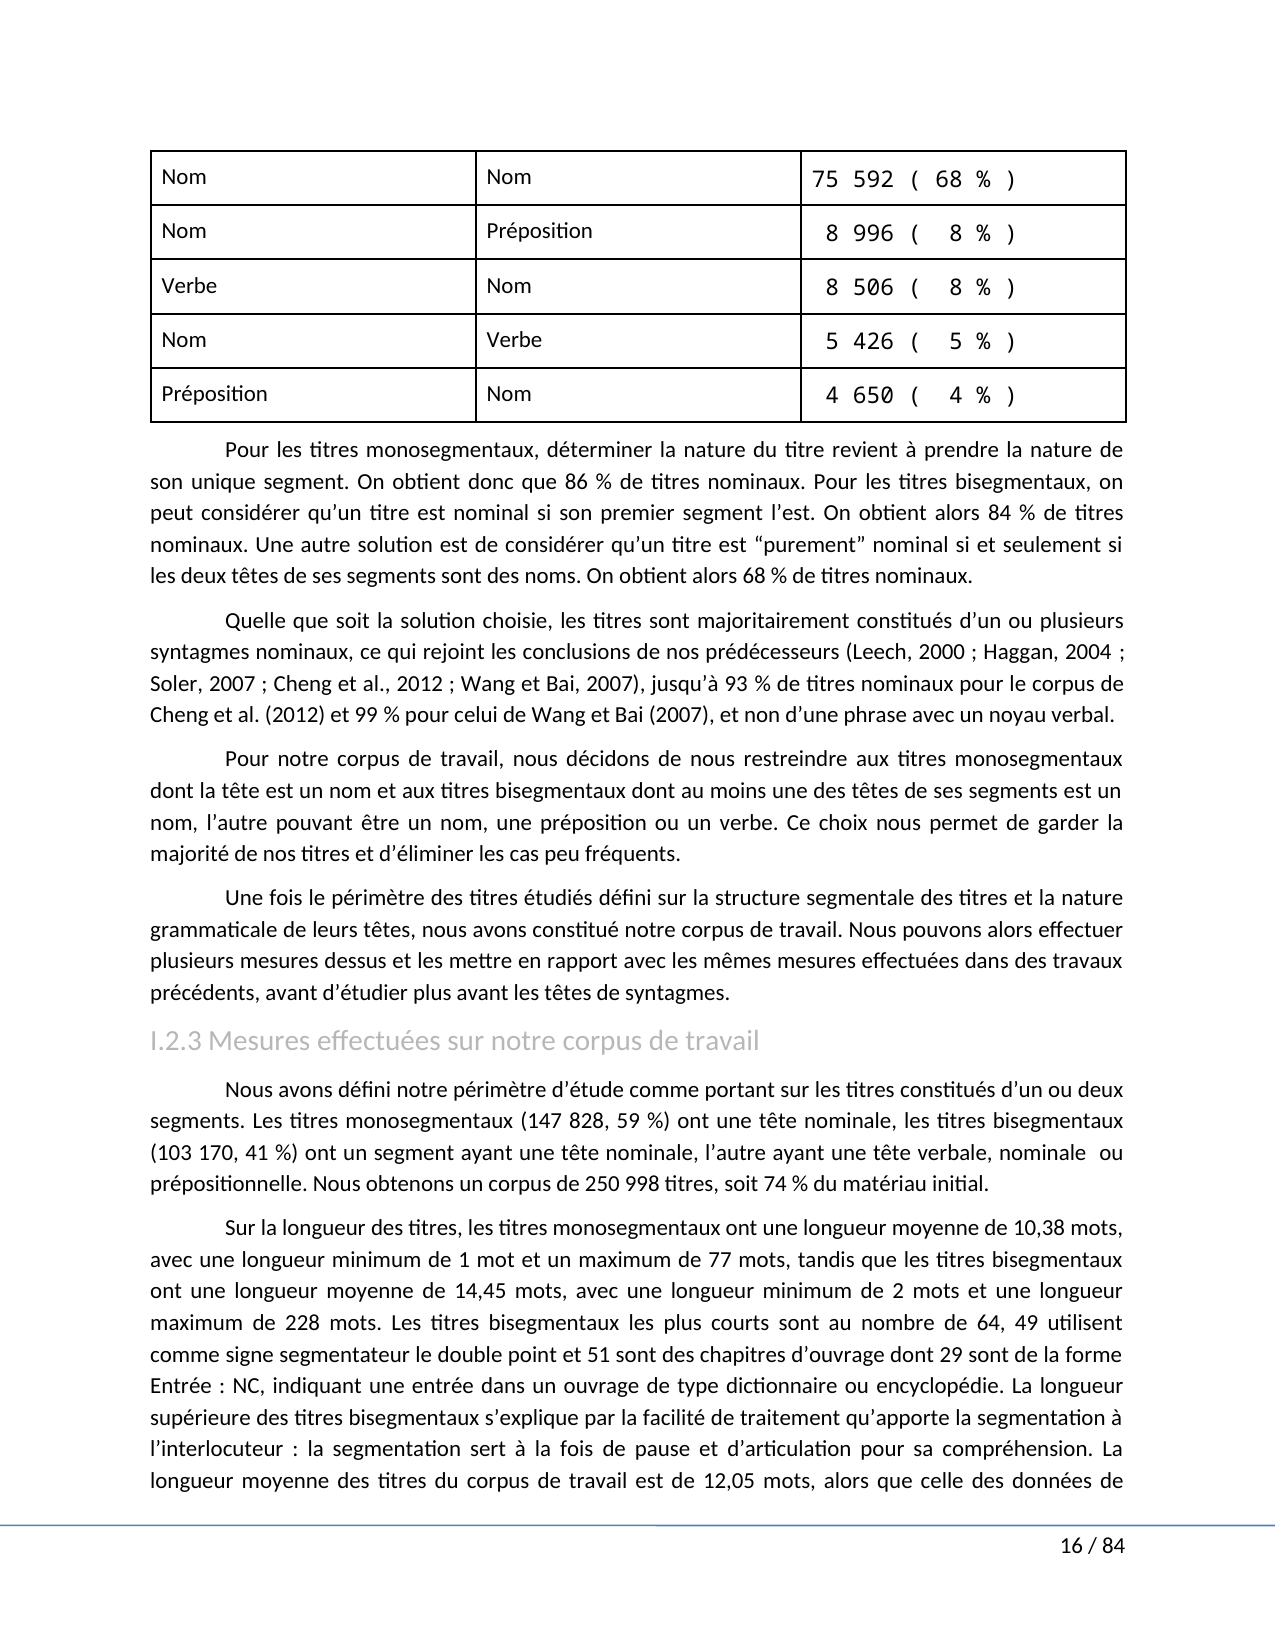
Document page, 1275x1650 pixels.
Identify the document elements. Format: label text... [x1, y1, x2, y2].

table_cell Verbe [152, 260, 475, 312]
table_cell Préposition [152, 369, 475, 421]
table_cell Nom [477, 369, 800, 421]
text Pour notre corpus de travail, nous décidons de nous restreindre aux titres monosegmentaux dont la tête est un nom et aux titres bisegmentaux dont au moins une des têtes de ses segments est un nom, l’autre pouvant être un nom, une préposition ou un verbe. Ce choix nous permet de garder la majorité de nos titres et d’éliminer les cas peu fréquents. [150, 744, 1125, 867]
table_cell Nom [477, 152, 800, 204]
table_cell Verbe [477, 315, 800, 367]
table_cell Nom [477, 260, 800, 312]
table_cell Nom [152, 206, 475, 258]
table_cell Préposition [477, 206, 800, 258]
text Quelle que soit la solution choisie, les titres sont majoritairement constitués d’un ou plusieurs syntagmes nominaux, ce qui rejoint les conclusions de nos prédécesseurs (Leech, 2000 ; Haggan, 2004 ; Soler, 2007 ; Cheng et al., 2012 ; Wang et Bai, 2007), jusqu’à 93 % de titres nominaux pour le corpus de Cheng et al. (2012) et 99 % pour celui de Wang et Bai (2007), et non d’une phrase avec un noyau verbal. [150, 606, 1125, 728]
table_cell 8 996 ( 8 % ) [802, 206, 1125, 258]
table_cell Nom [152, 315, 475, 367]
table_cell 75 592 ( 68 % ) [802, 152, 1125, 204]
table_cell 8 506 ( 8 % ) [802, 260, 1125, 312]
table_cell 4 650 ( 4 % ) [802, 369, 1125, 421]
text Nous avons défini notre périmètre d’étude comme portant sur les titres constitués d’un ou deux segments. Les titres monosegmentaux (147 828, 59 %) ont une tête nominale, les titres bisegmentaux (103 170, 41 %) ont un segment ayant une tête nominale, l’autre ayant une tête verbale, nominale ou prépositionnelle. Nous obtenons un corpus de 250 998 titres, soit 74 % du matériau initial. [150, 1075, 1125, 1197]
table_cell Nom [152, 152, 475, 204]
table_cell 5 426 ( 5 % ) [802, 315, 1125, 367]
subtitle I.2.3 Mesures effectuées sur notre corpus de travail [150, 1022, 1125, 1058]
text Une fois le périmètre des titres étudiés défini sur la structure segmentale des titres et la nature grammaticale de leurs têtes, nous avons constitué notre corpus de travail. Nous pouvons alors effectuer plusieurs mesures dessus et les mettre en rapport avec les mêmes mesures effectuées dans des travaux précédents, avant d’étudier plus avant les têtes de syntagmes. [150, 883, 1125, 1006]
